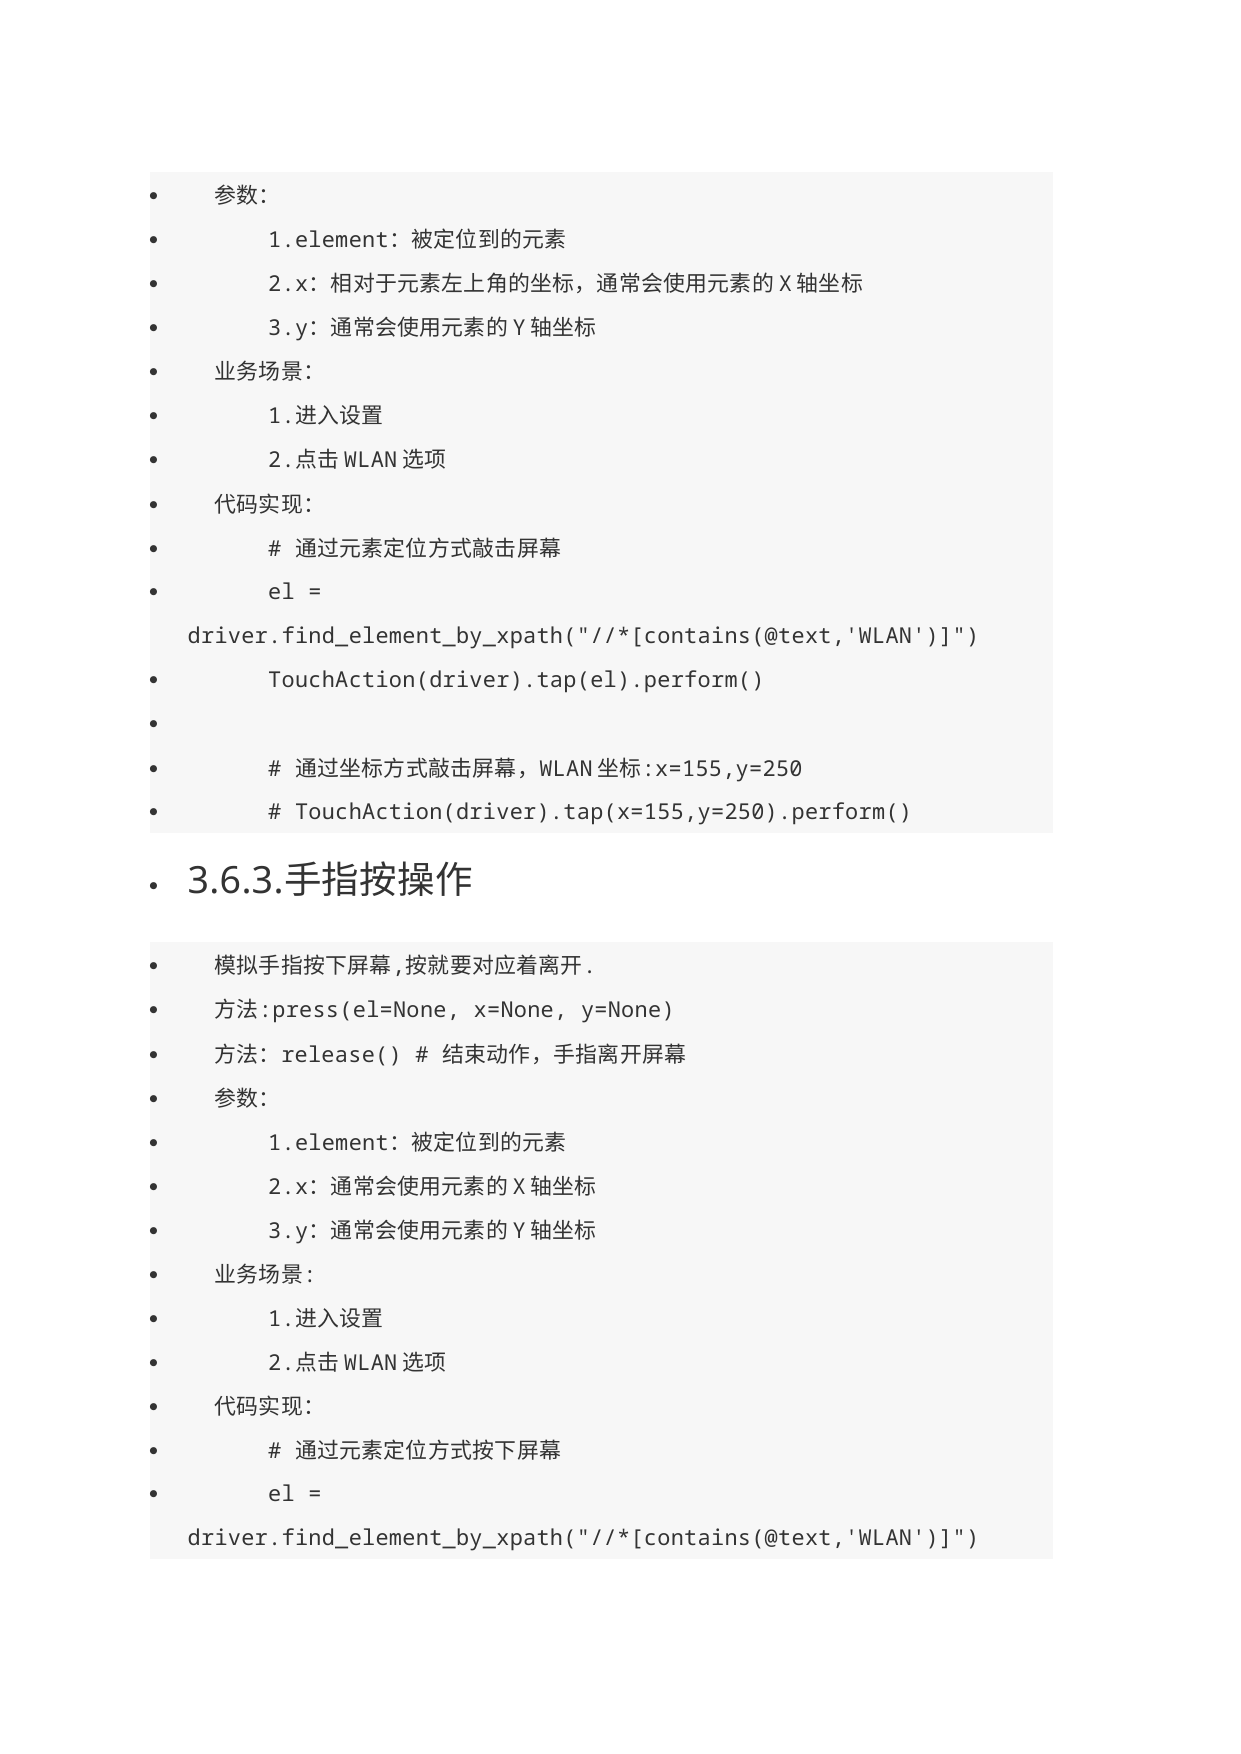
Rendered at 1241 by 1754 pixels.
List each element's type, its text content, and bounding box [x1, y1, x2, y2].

list 3.y：通常会使用元素的Y轴坐标 [150, 304, 1053, 348]
list 代码实现： [150, 1383, 1053, 1427]
list 参数： [150, 1074, 1053, 1118]
list 业务场景： [150, 348, 1053, 392]
list # 通过元素定位方式按下屏幕 [150, 1427, 1053, 1471]
list 2.点击WLAN选项 [150, 1339, 1053, 1383]
list 参数： [150, 172, 1053, 216]
list 模拟手指按下屏幕,按就要对应着离开. [150, 942, 1053, 986]
list # 通过元素定位方式敲击屏幕 [150, 524, 1053, 568]
list 2.x：相对于元素左上角的坐标，通常会使用元素的X轴坐标 [150, 260, 1053, 304]
list 1.进入设置 [150, 1295, 1053, 1339]
list 3.y：通常会使用元素的Y轴坐标 [150, 1207, 1053, 1251]
list 方法：release() # 结束动作，手指离开屏幕 [150, 1030, 1053, 1074]
list 1.进入设置 [150, 392, 1053, 436]
list 2.点击WLAN选项 [150, 436, 1053, 480]
list 3.6.3.手指按操作 [150, 833, 1053, 921]
list 业务场景: [150, 1251, 1053, 1295]
list 代码实现： [150, 480, 1053, 524]
list # TouchAction(driver).tap(x=155,y=250).perform() [150, 789, 1053, 833]
list TouchAction(driver).tap(el).perform() [150, 657, 1053, 701]
list 1.element：被定位到的元素 [150, 1118, 1053, 1163]
list 1.element：被定位到的元素 [150, 216, 1053, 260]
list el = driver.find_element_by_xpath("//*[contains(@text,'WLAN')]") [150, 1471, 1053, 1559]
list 2.x：通常会使用元素的X轴坐标 [150, 1163, 1053, 1207]
list # 通过坐标方式敲击屏幕，WLAN坐标:x=155,y=250 [150, 745, 1053, 789]
list el = driver.find_element_by_xpath("//*[contains(@text,'WLAN')]") [150, 568, 1053, 657]
list 方法:press(el=None, x=None, y=None) [150, 986, 1053, 1030]
